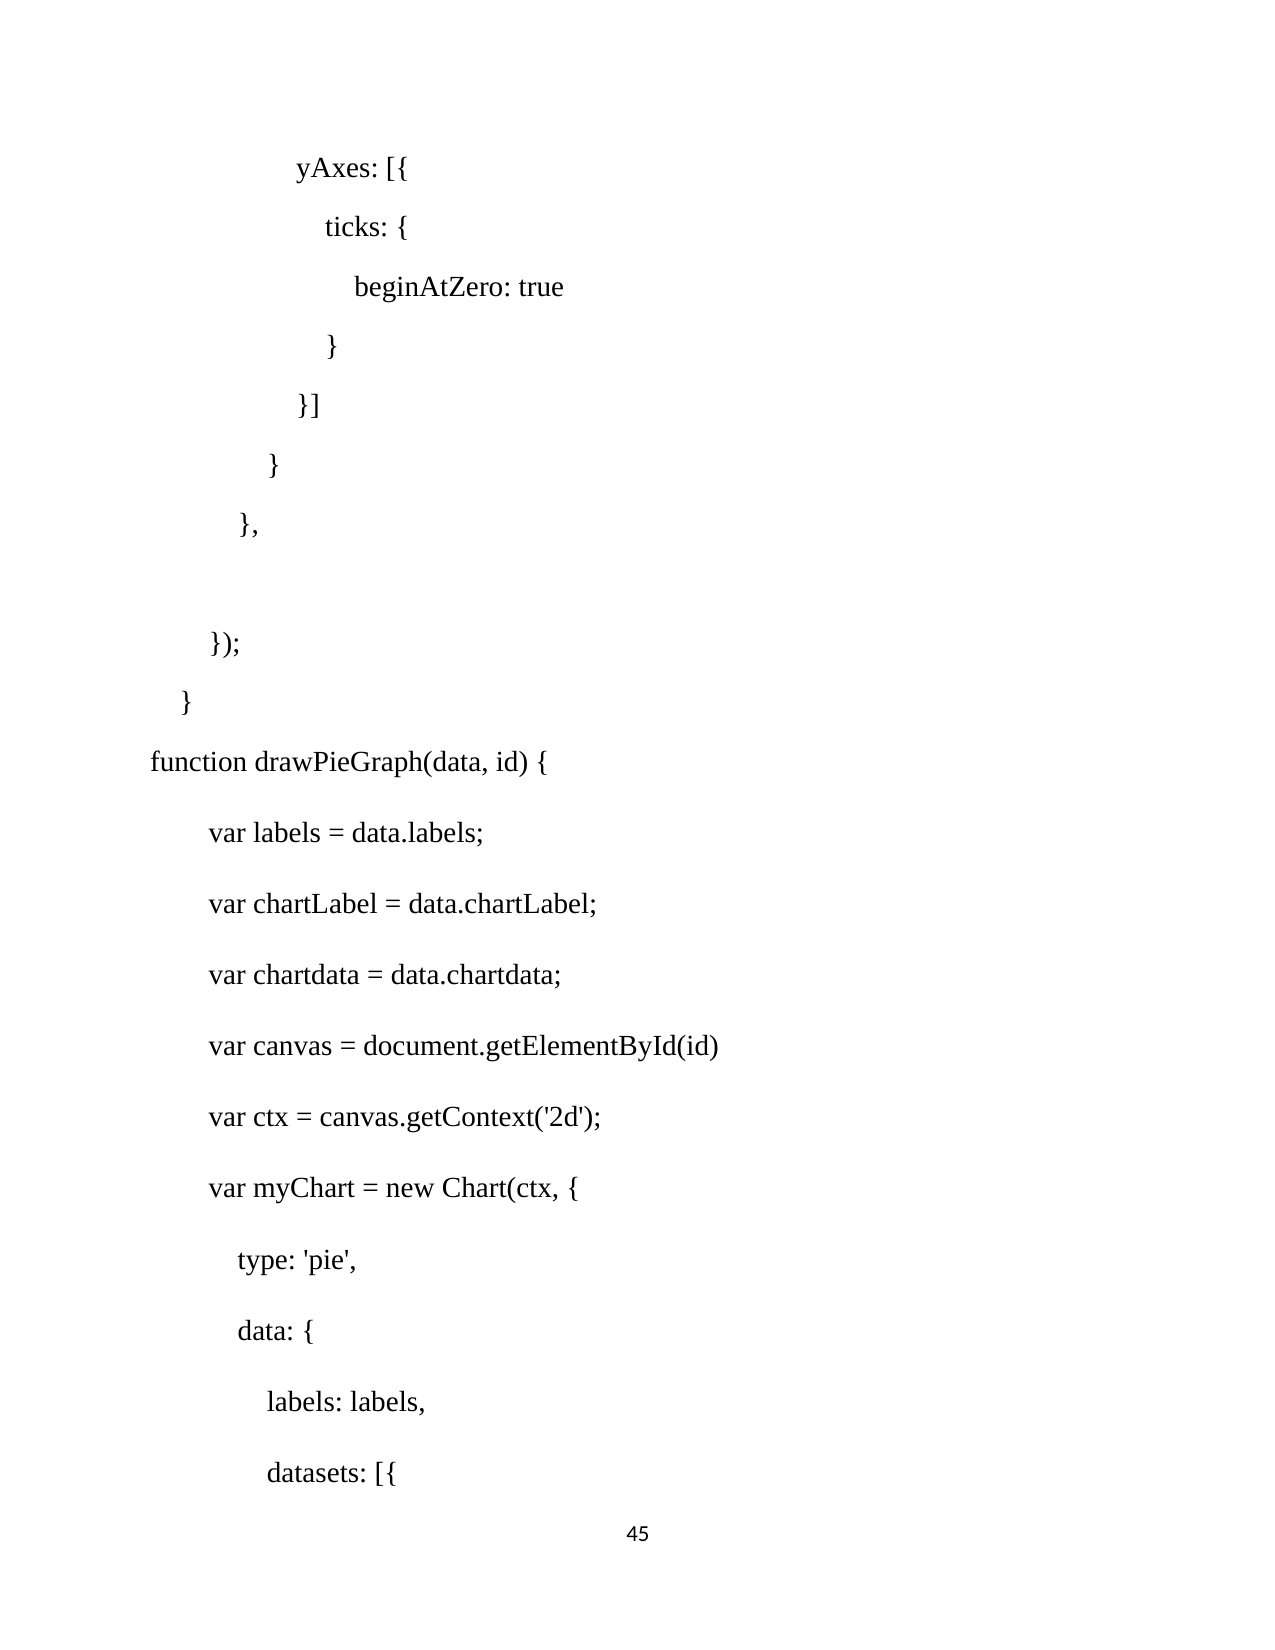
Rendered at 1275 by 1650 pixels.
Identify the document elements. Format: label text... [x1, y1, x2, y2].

text var myChart = new Chart(ctx, { [150, 1171, 1125, 1204]
text } [150, 328, 1125, 362]
text datasets: [{ [150, 1455, 1125, 1489]
text var chartLabel = data.chartLabel; [150, 886, 1125, 919]
text type: 'pie', [150, 1242, 1125, 1275]
text yAxes: [{ [150, 150, 1125, 183]
text }, [150, 506, 1125, 540]
text var ctx = canvas.getContext('2d'); [150, 1099, 1125, 1133]
text labels: labels, [150, 1384, 1125, 1418]
text var canvas = document.getElementById(id) [150, 1028, 1125, 1062]
text data: { [150, 1313, 1125, 1346]
text }); [150, 625, 1125, 658]
text var chartdata = data.chartdata; [150, 957, 1125, 991]
text function drawPieGraph(data, id) { [150, 744, 1125, 777]
text var labels = data.labels; [150, 815, 1125, 848]
text } [150, 684, 1125, 718]
text beginAtZero: true [150, 269, 1125, 302]
text }] [150, 387, 1125, 421]
text } [150, 447, 1125, 480]
text ticks: { [150, 209, 1125, 243]
